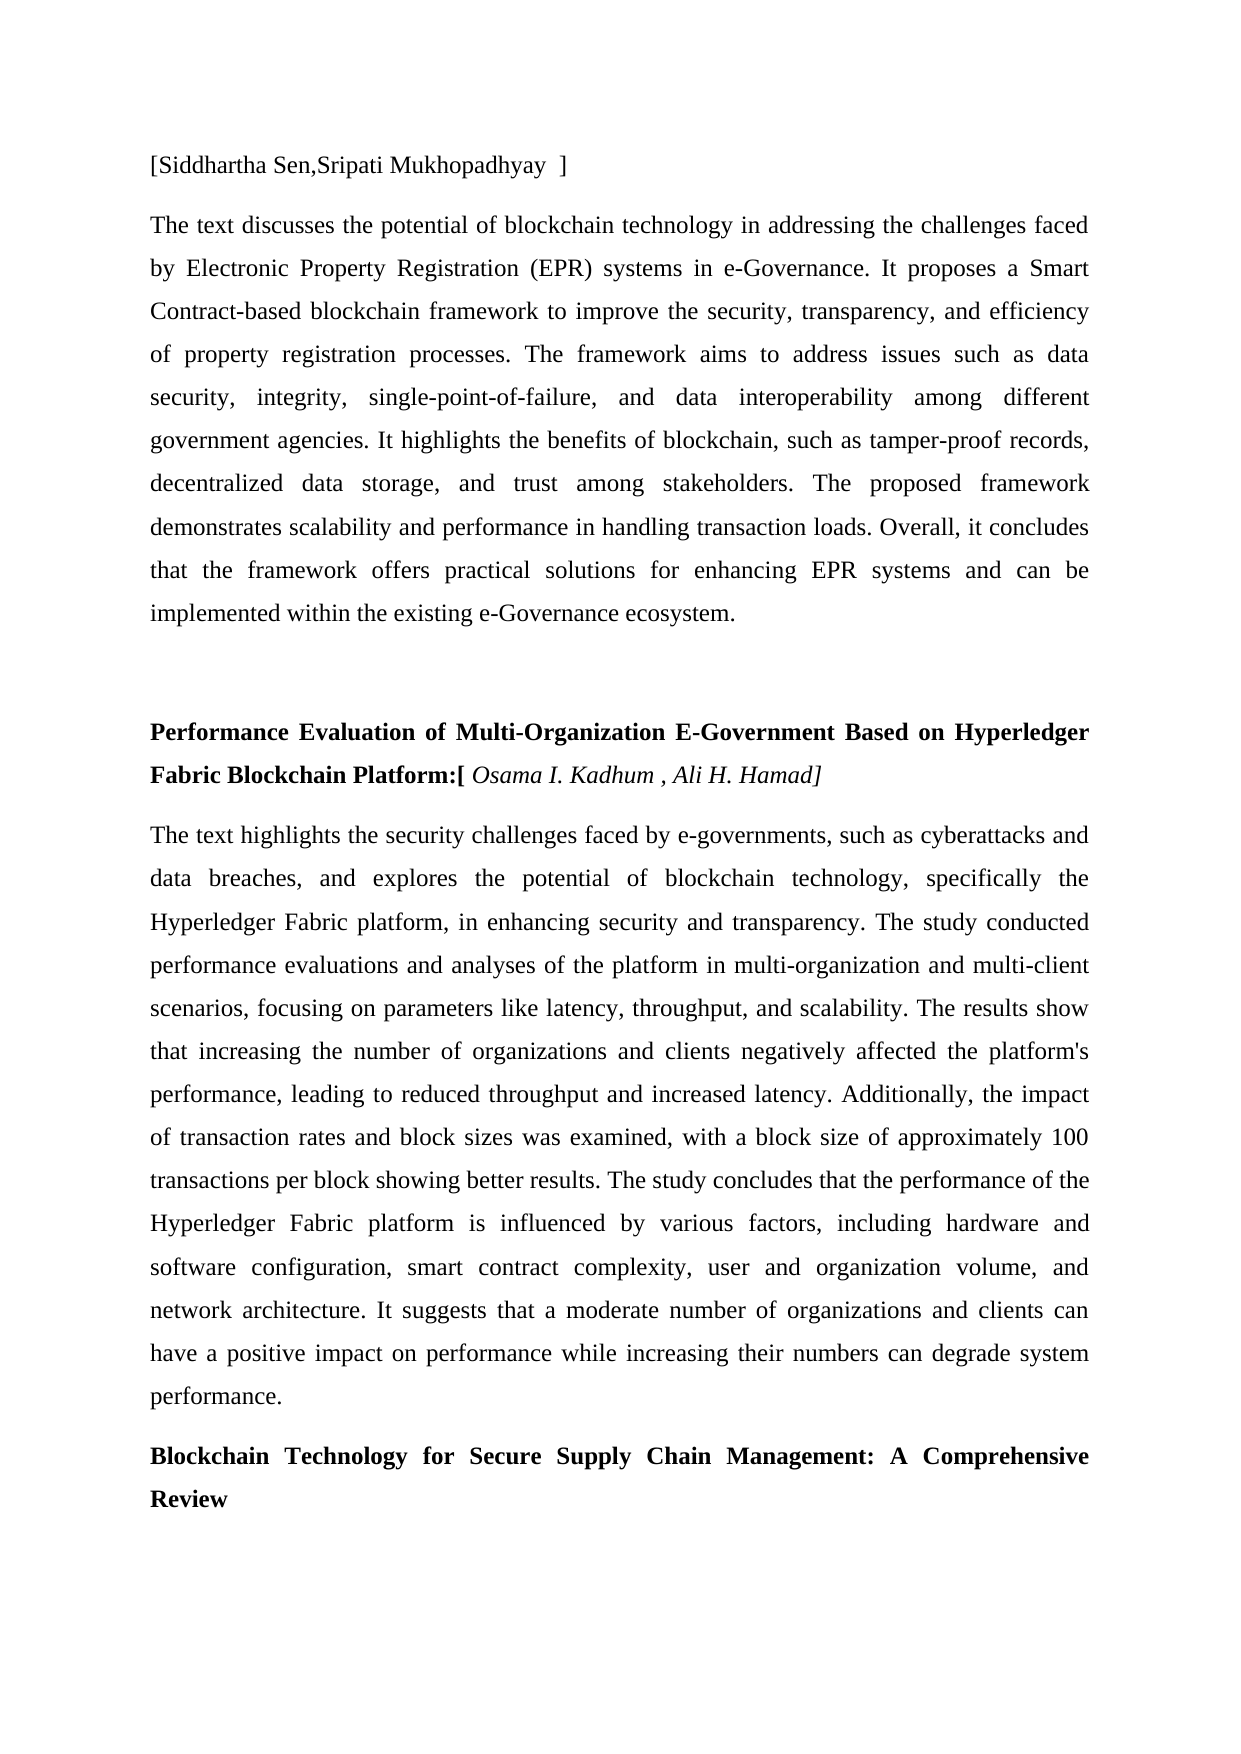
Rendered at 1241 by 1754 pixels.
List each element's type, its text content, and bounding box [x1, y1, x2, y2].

text Performance Evaluation of Multi-Organization E-Government Based on Hyperledger Fabric Blockchain Platform:[ Osama I. Kadhum , Ali H. Hamad] [150, 717, 1090, 789]
text [Siddhartha Sen,Sripati Mukhopadhyay ] [150, 150, 1090, 179]
text Blockchain Technology for Secure Supply Chain Management: A Comprehensive Review [150, 1441, 1090, 1513]
text The text highlights the security challenges faced by e-governments, such as cyberattacks and data breaches, and explores the potential of blockchain technology, specifically the Hyperledger Fabric platform, in enhancing security and transparency. The study conducted performance evaluations and analyses of the platform in multi-organization and multi-client scenarios, focusing on parameters like latency, throughput, and scalability. The results show that increasing the number of organizations and clients negatively affected the platform's performance, leading to reduced throughput and increased latency. Additionally, the impact of transaction rates and block sizes was examined, with a block size of approximately 100 transactions per block showing better results. The study concludes that the performance of the Hyperledger Fabric platform is influenced by various factors, including hardware and software configuration, smart contract complexity, user and organization volume, and network architecture. It suggests that a moderate number of organizations and clients can have a positive impact on performance while increasing their numbers can degrade system performance. [150, 820, 1090, 1410]
text The text discusses the potential of blockchain technology in addressing the challenges faced by Electronic Property Registration (EPR) systems in e-Governance. It proposes a Smart Contract-based blockchain framework to improve the security, transparency, and efficiency of property registration processes. The framework aims to address issues such as data security, integrity, single-point-of-failure, and data interoperability among different government agencies. It highlights the benefits of blockchain, such as tamper-proof records, decentralized data storage, and trust among stakeholders. The proposed framework demonstrates scalability and performance in handling transaction loads. Overall, it concludes that the framework offers practical solutions for enhancing EPR systems and can be implemented within the existing e-Governance ecosystem. [150, 210, 1090, 627]
